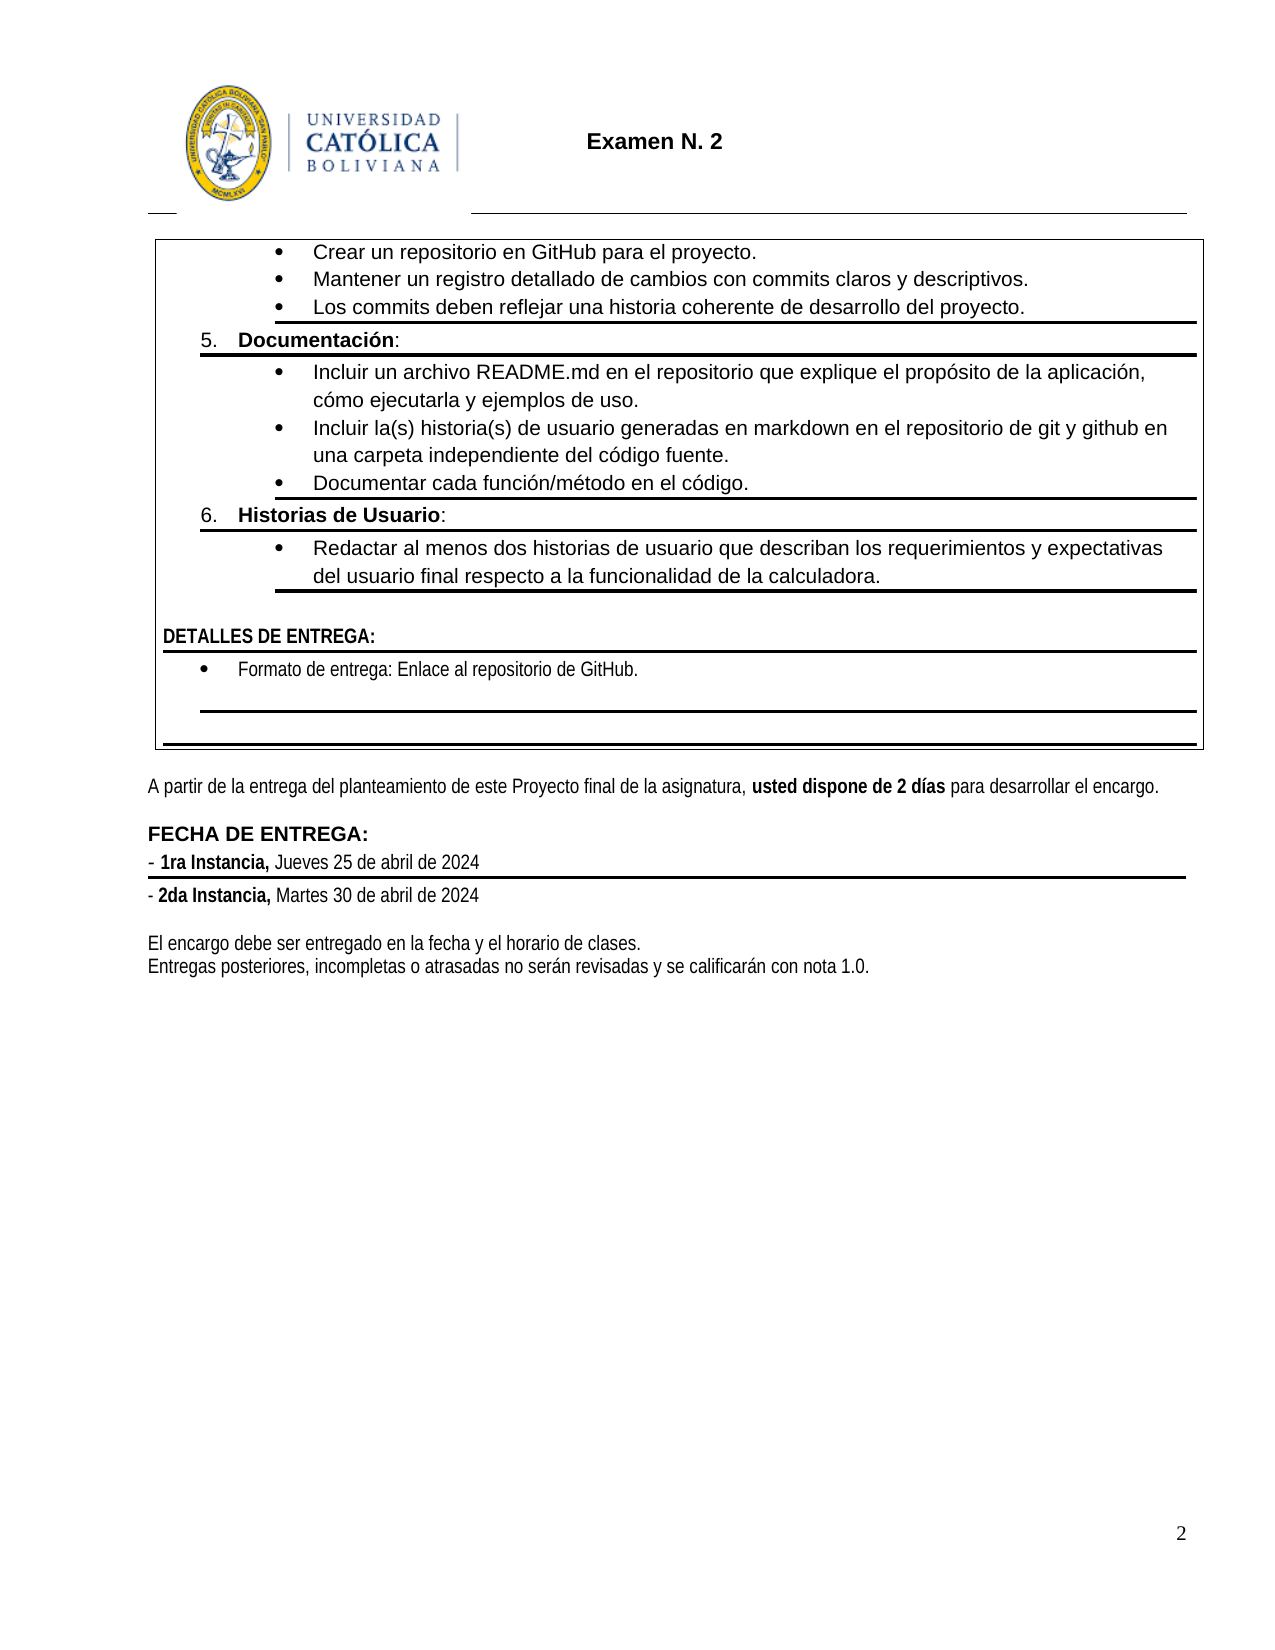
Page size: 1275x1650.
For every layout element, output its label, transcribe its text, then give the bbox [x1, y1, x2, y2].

text A partir de la entrega del planteamiento de este Proyecto final de la asignatura, usted dispone de 2 días para desarrollar el encargo. [148, 774, 1186, 798]
text - 2da Instancia, Martes 30 de abril de 2024 [148, 883, 1186, 907]
picture [176, 75, 472, 214]
text Entregas posteriores, incompletas o atrasadas no serán revisadas y se calificarán con nota 1.0. [148, 954, 1186, 978]
text FECHA DE ENTREGA: [148, 822, 1186, 846]
text - 1ra Instancia, Jueves 25 de abril de 2024 [148, 850, 1186, 876]
text El encargo debe ser entregado en la fecha y el horario de clases. [148, 931, 1186, 954]
